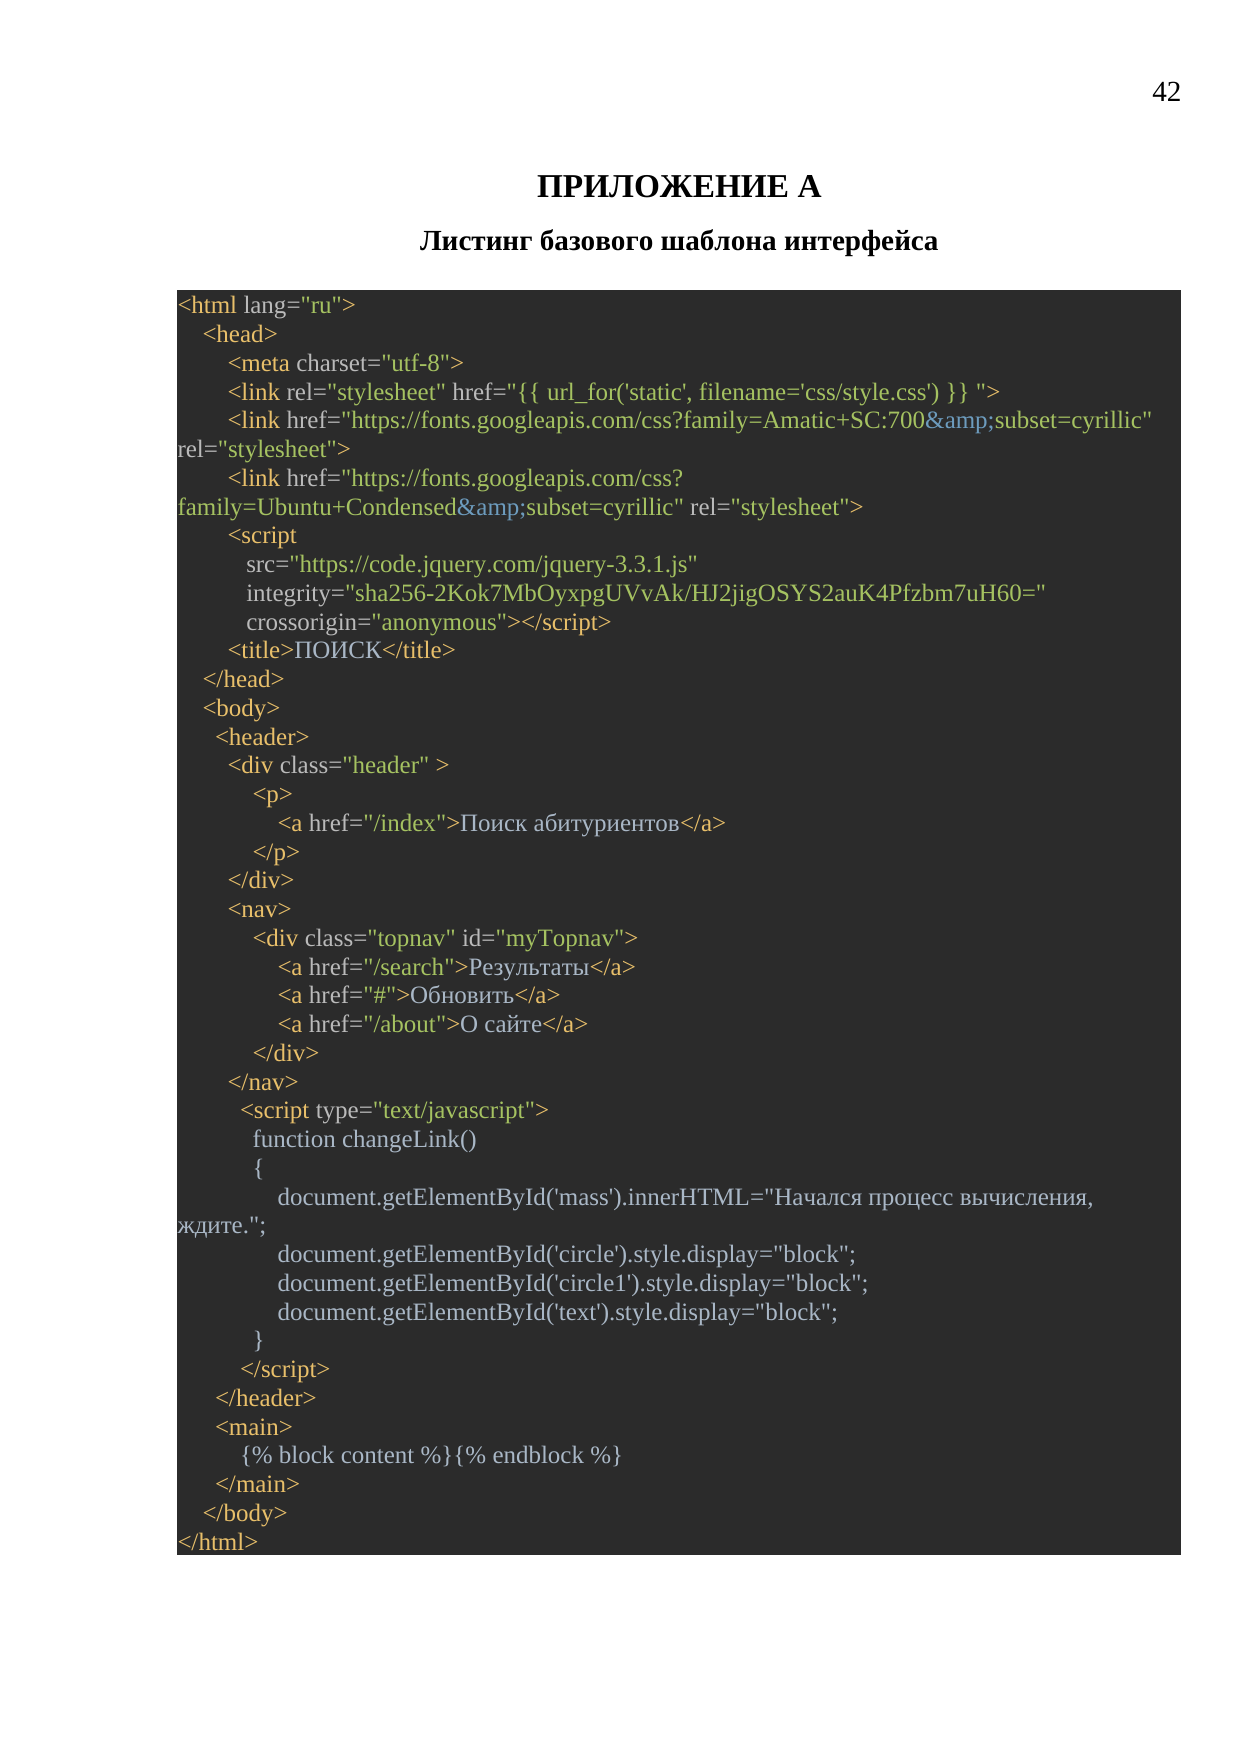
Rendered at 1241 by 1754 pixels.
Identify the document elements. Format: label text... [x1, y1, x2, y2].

text Листинг базового шаблона интерфейса [177, 223, 1181, 257]
text <html lang="ru"> <head> <meta charset="utf-8"> <link rel="stylesheet" href="{{ url_for('static', filename='css/style.css') }} "> <link href="https://fonts.googleapis.com/css?family=Amatic+SC:700&amp;subset=cyrillic" rel="stylesheet"> <link href="https://fonts.googleapis.com/css?family=Ubuntu+Condensed&amp;subset=cyrillic" rel="stylesheet"> <script src="https://code.jquery.com/jquery-3.3.1.js" integrity="sha256-2Kok7MbOyxpgUVvAk/HJ2jigOSYS2auK4Pfzbm7uH60=" crossorigin="anonymous"></script> <title>ПОИСК</title> </head> <body> <header> <div class="header" > <p> <a href="/index">Поиск абитуриентов</a> </p> </div> <nav> <div class="topnav" id="myTopnav"> <a href="/search">Результаты</a> <a href="#">Обновить</a> <a href="/about">О сайте</a> </div> </nav> <script type="text/javascript"> function changeLink() { document.getElementById('mass').innerHTML="Начался процесс вычисления, ждите."; document.getElementById('circle').style.display="block"; document.getElementById('circle1').style.display="block"; document.getElementById('text').style.display="block"; } </script> </header> <main> {% block content %}{% endblock %} </main> </body> </html> [177, 290, 1181, 1555]
subtitle ПРИЛОЖЕНИЕ А [177, 166, 1181, 204]
